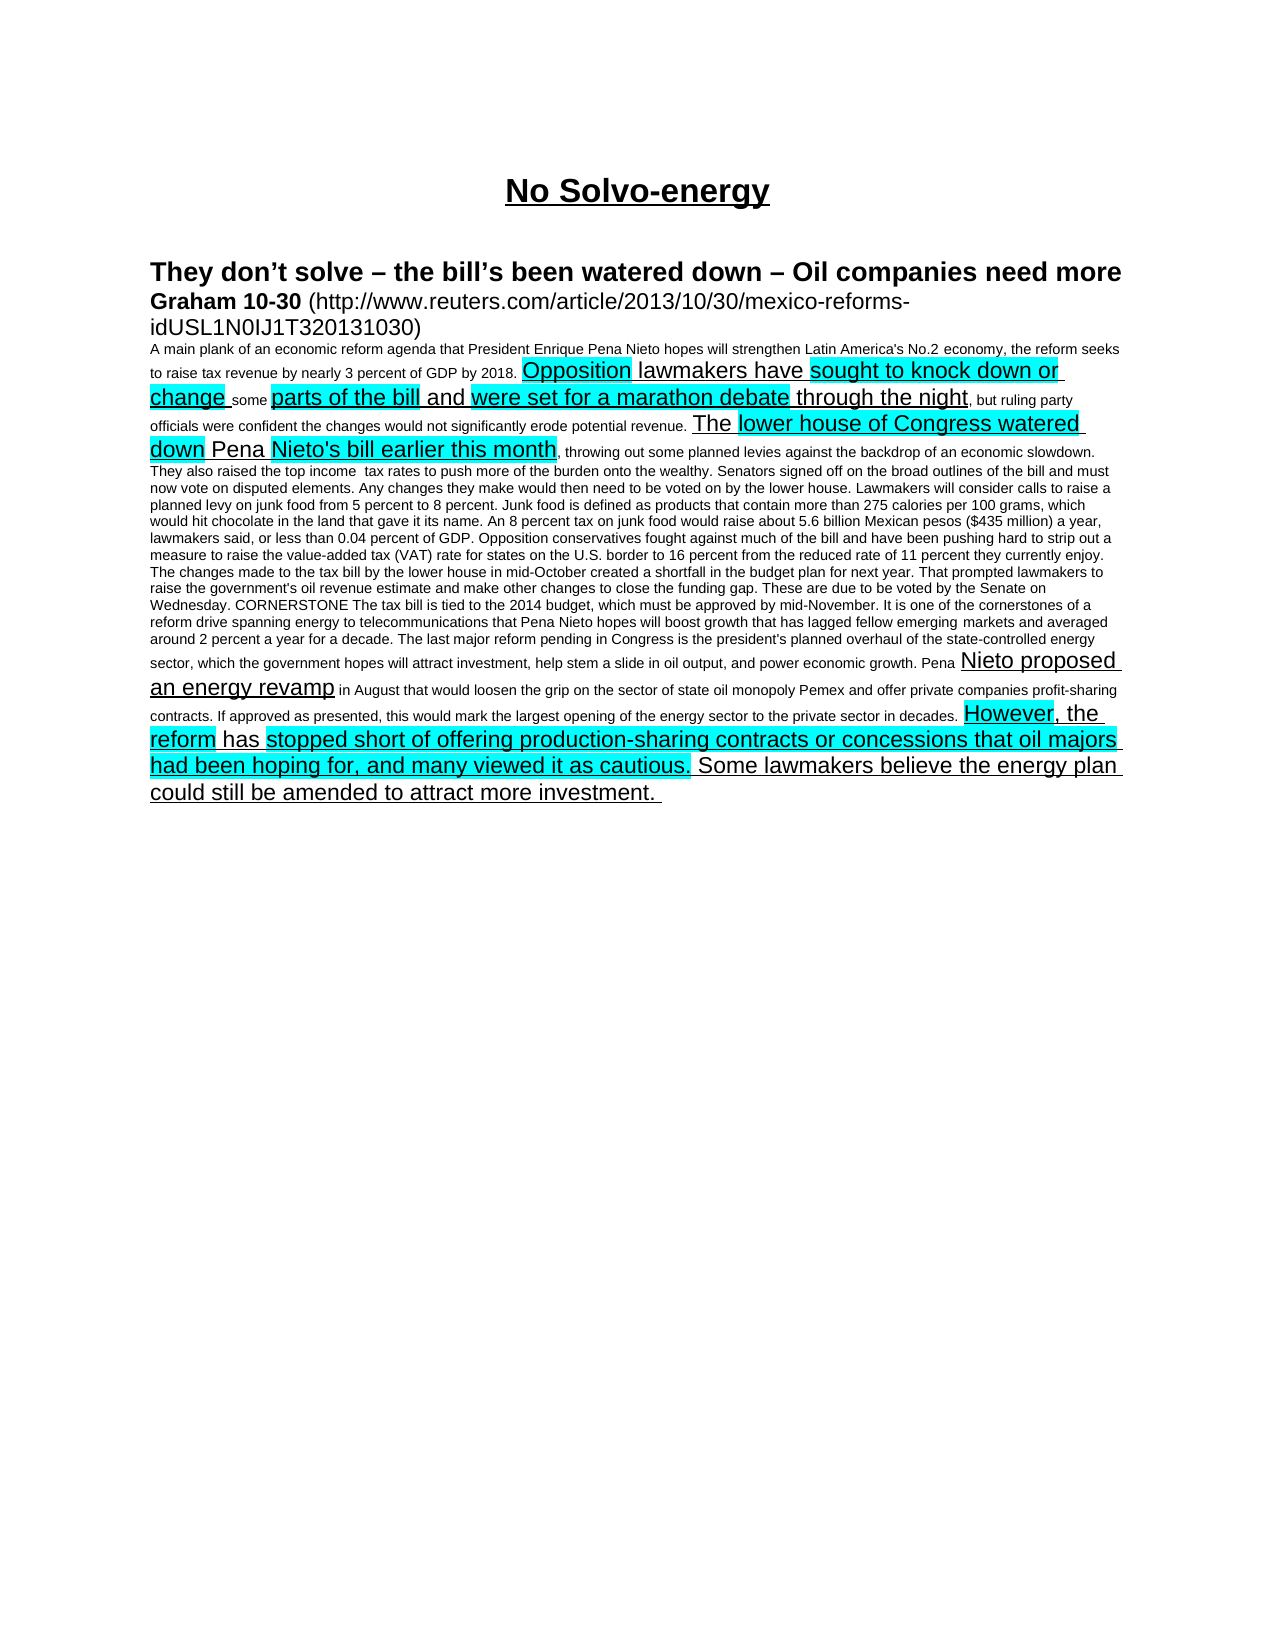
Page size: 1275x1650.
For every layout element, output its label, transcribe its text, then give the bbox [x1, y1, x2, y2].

subtitle They don’t solve – the bill’s been watered down – Oil companies need more [150, 256, 1125, 288]
text A main plank of an economic reform agenda that President Enrique Pena Nieto hopes will strengthen Latin America's No.2 economy, the reform seeks to raise tax revenue by nearly 3 percent of GDP by 2018. Opposition lawmakers have sought to knock down or change some parts of the bill and were set for a marathon debate through the night, but ruling party officials were confident the changes would not significantly erode potential revenue. The lower house of Congress watered down Pena Nieto's bill earlier this month, throwing out some planned levies against the backdrop of an economic slowdown. They also raised the top income tax rates to push more of the burden onto the wealthy. Senators signed off on the broad outlines of the bill and must now vote on disputed elements. Any changes they make would then need to be voted on by the lower house. Lawmakers will consider calls to raise a planned levy on junk food from 5 percent to 8 percent. Junk food is defined as products that contain more than 275 calories per 100 grams, which would hit chocolate in the land that gave it its name. An 8 percent tax on junk food would raise about 5.6 billion Mexican pesos ($435 million) a year, lawmakers said, or less than 0.04 percent of GDP. Opposition conservatives fought against much of the bill and have been pushing hard to strip out a measure to raise the value-added tax (VAT) rate for states on the U.S. border to 16 percent from the reduced rate of 11 percent they currently enjoy. The changes made to the tax bill by the lower house in mid-October created a shortfall in the budget plan for next year. That prompted lawmakers to raise the government's oil revenue estimate and make other changes to close the funding gap. These are due to be voted by the Senate on Wednesday. CORNERSTONE The tax bill is tied to the 2014 budget, which must be approved by mid-November. It is one of the cornerstones of a reform drive spanning energy to telecommunications that Pena Nieto hopes will boost growth that has lagged fellow emerging markets and averaged around 2 percent a year for a decade. The last major reform pending in Congress is the president's planned overhaul of the state-controlled energy sector, which the government hopes will attract investment, help stem a slide in oil output, and power economic growth. Pena Nieto proposed an energy revamp in August that would loosen the grip on the sector of state oil monopoly Pemex and offer private companies profit-sharing contracts. If approved as presented, this would mark the largest opening of the energy sector to the private sector in decades. However, the reform has stopped short of offering production-sharing contracts or concessions that oil majors had been hoping for, and many viewed it as cautious. Some lawmakers believe the energy plan could still be amended to attract more investment. [150, 340, 1125, 805]
subtitle No Solvo-energy [150, 171, 1125, 209]
text Graham 10-30 (http://www.reuters.com/article/2013/10/30/mexico-reforms-idUSL1N0IJ1T320131030) [150, 288, 1125, 340]
